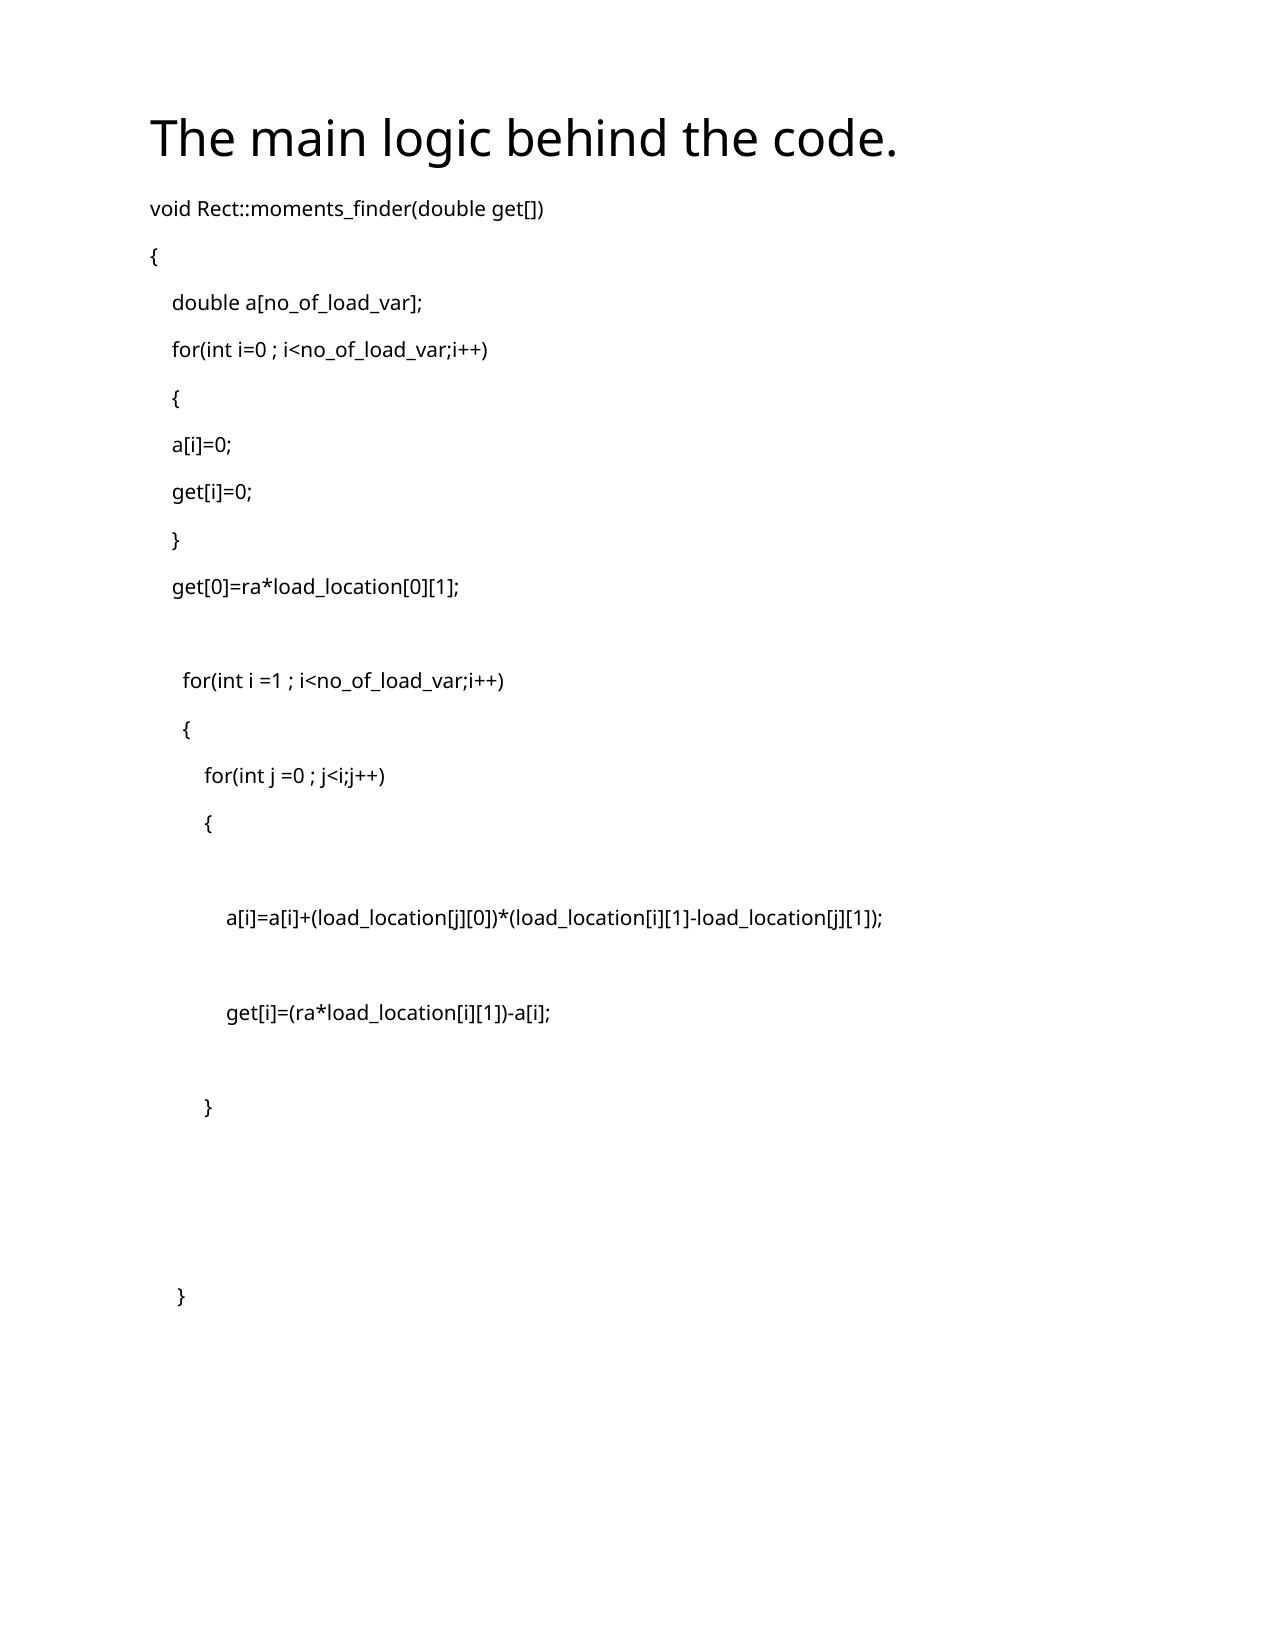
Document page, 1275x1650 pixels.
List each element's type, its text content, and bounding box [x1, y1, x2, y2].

text { [150, 241, 1125, 269]
text get[i]=0; [150, 477, 1125, 506]
text double a[no_of_load_var]; [150, 288, 1125, 317]
text } [150, 1281, 1125, 1310]
text } [150, 525, 1125, 553]
text for(int i=0 ; i<no_of_load_var;i++) [150, 336, 1125, 364]
text } [150, 1092, 1125, 1121]
text The main logic behind the code. [150, 103, 1125, 172]
text for(int j =0 ; j<i;j++) [150, 761, 1125, 789]
text { [150, 714, 1125, 742]
text a[i]=0; [150, 430, 1125, 458]
text void Rect::moments_finder(double get[]) [150, 194, 1125, 222]
text { [150, 383, 1125, 411]
text for(int i =1 ; i<no_of_load_var;i++) [150, 667, 1125, 695]
text get[i]=(ra*load_location[i][1])-a[i]; [150, 998, 1125, 1026]
text a[i]=a[i]+(load_location[j][0])*(load_location[i][1]-load_location[j][1]); [150, 903, 1125, 931]
text get[0]=ra*load_location[0][1]; [150, 572, 1125, 600]
text { [150, 808, 1125, 837]
